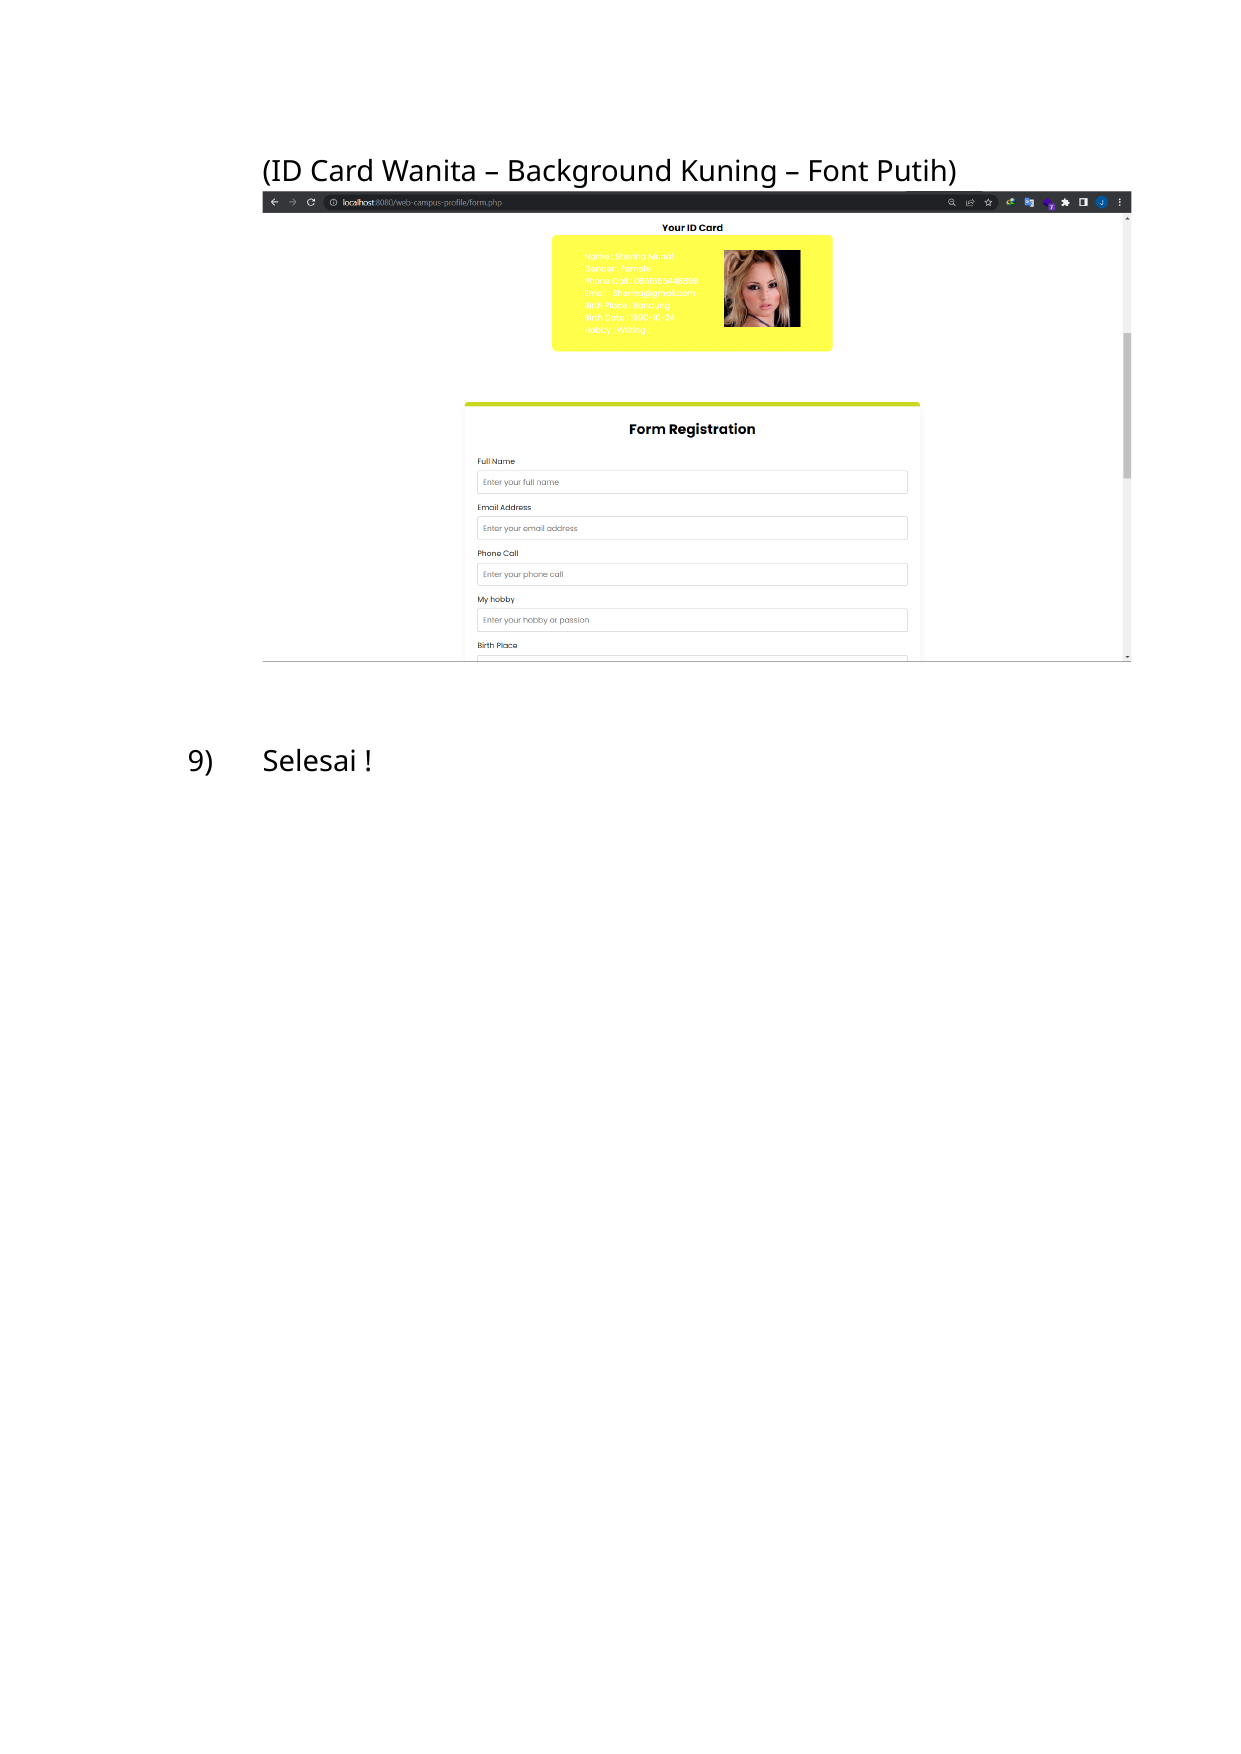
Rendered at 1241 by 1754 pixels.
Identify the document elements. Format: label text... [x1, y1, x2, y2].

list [187, 150, 1090, 662]
picture [262, 191, 1132, 662]
list Selesai ! [187, 740, 1090, 779]
